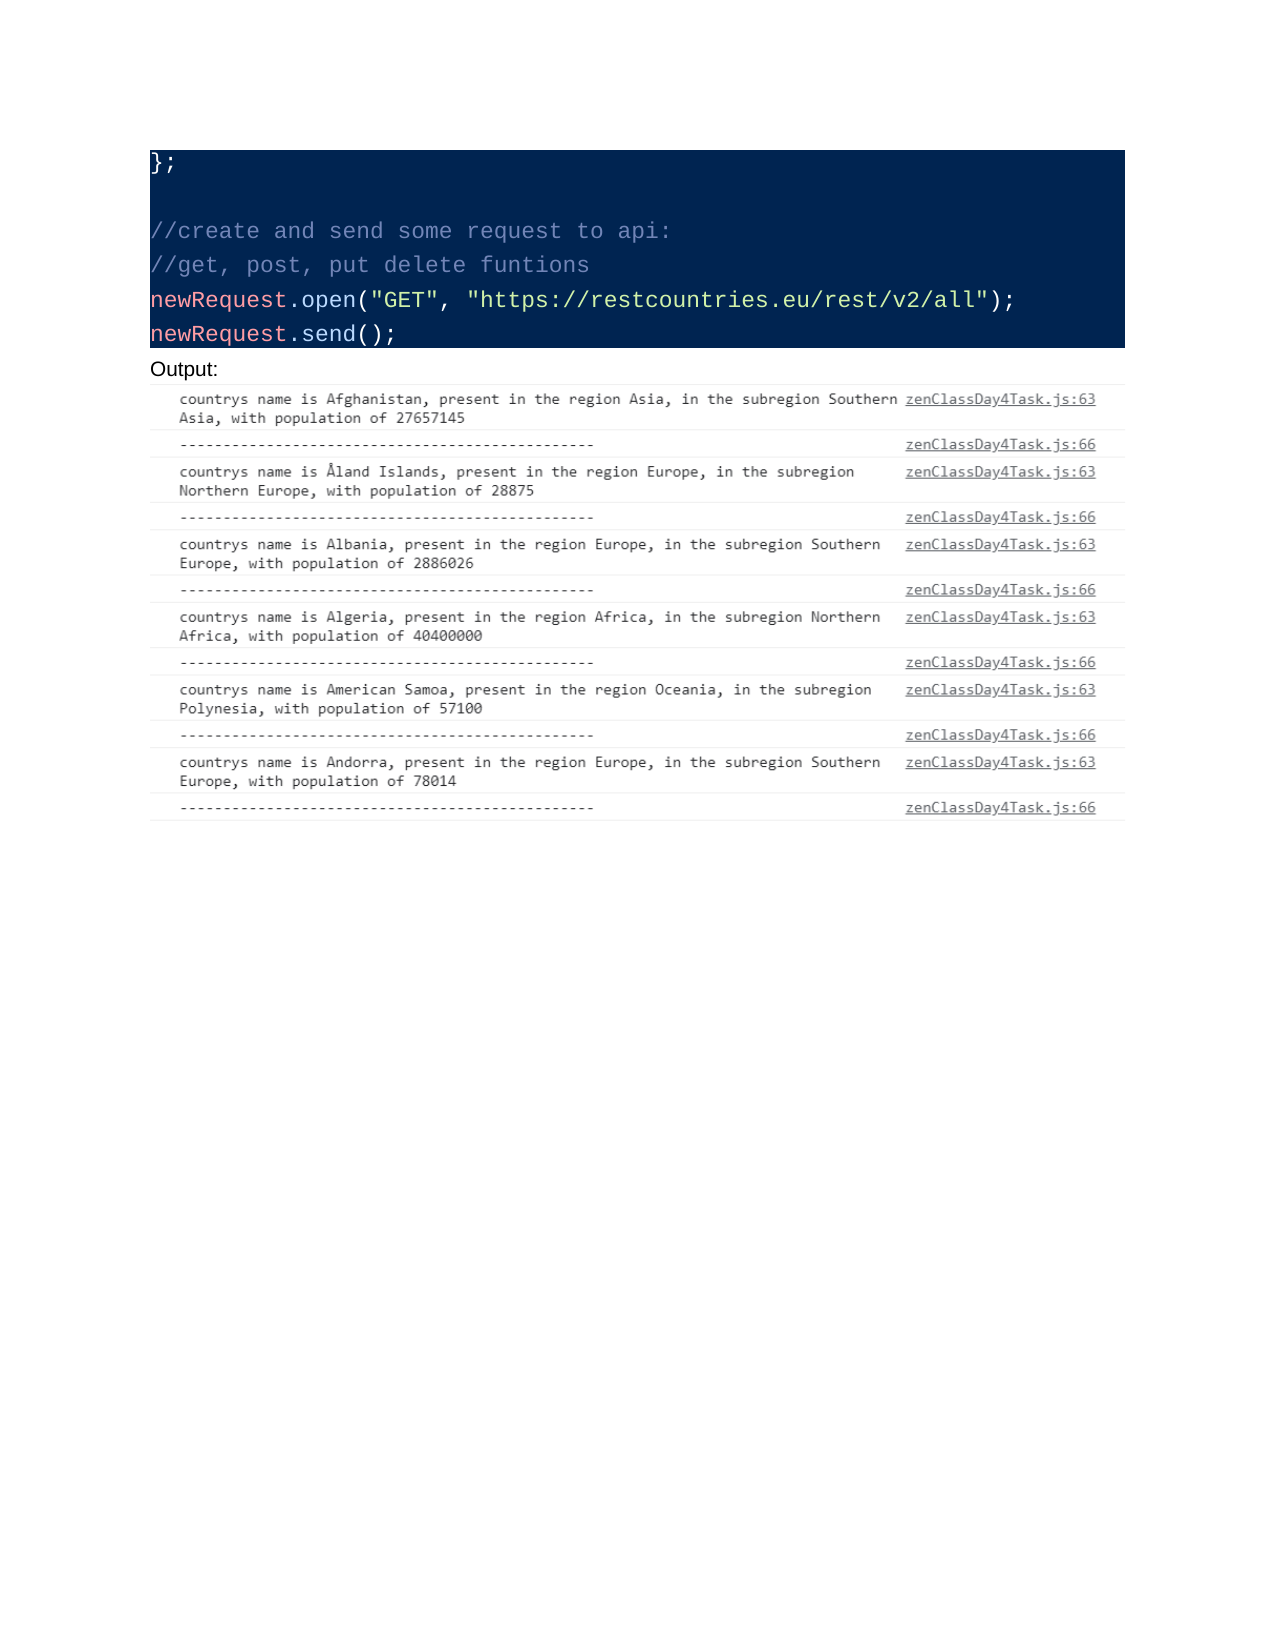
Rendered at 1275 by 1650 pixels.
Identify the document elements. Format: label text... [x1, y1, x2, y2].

text }; [150, 150, 1125, 176]
text //create and send some request to api: [150, 219, 1125, 245]
picture [150, 384, 1125, 825]
text newRequest.send(); [150, 322, 1125, 348]
text Output: [150, 357, 1125, 384]
text newRequest.open("GET", "https://restcountries.eu/rest/v2/all"); [150, 288, 1125, 314]
text //get, post, put delete funtions [150, 253, 1125, 279]
